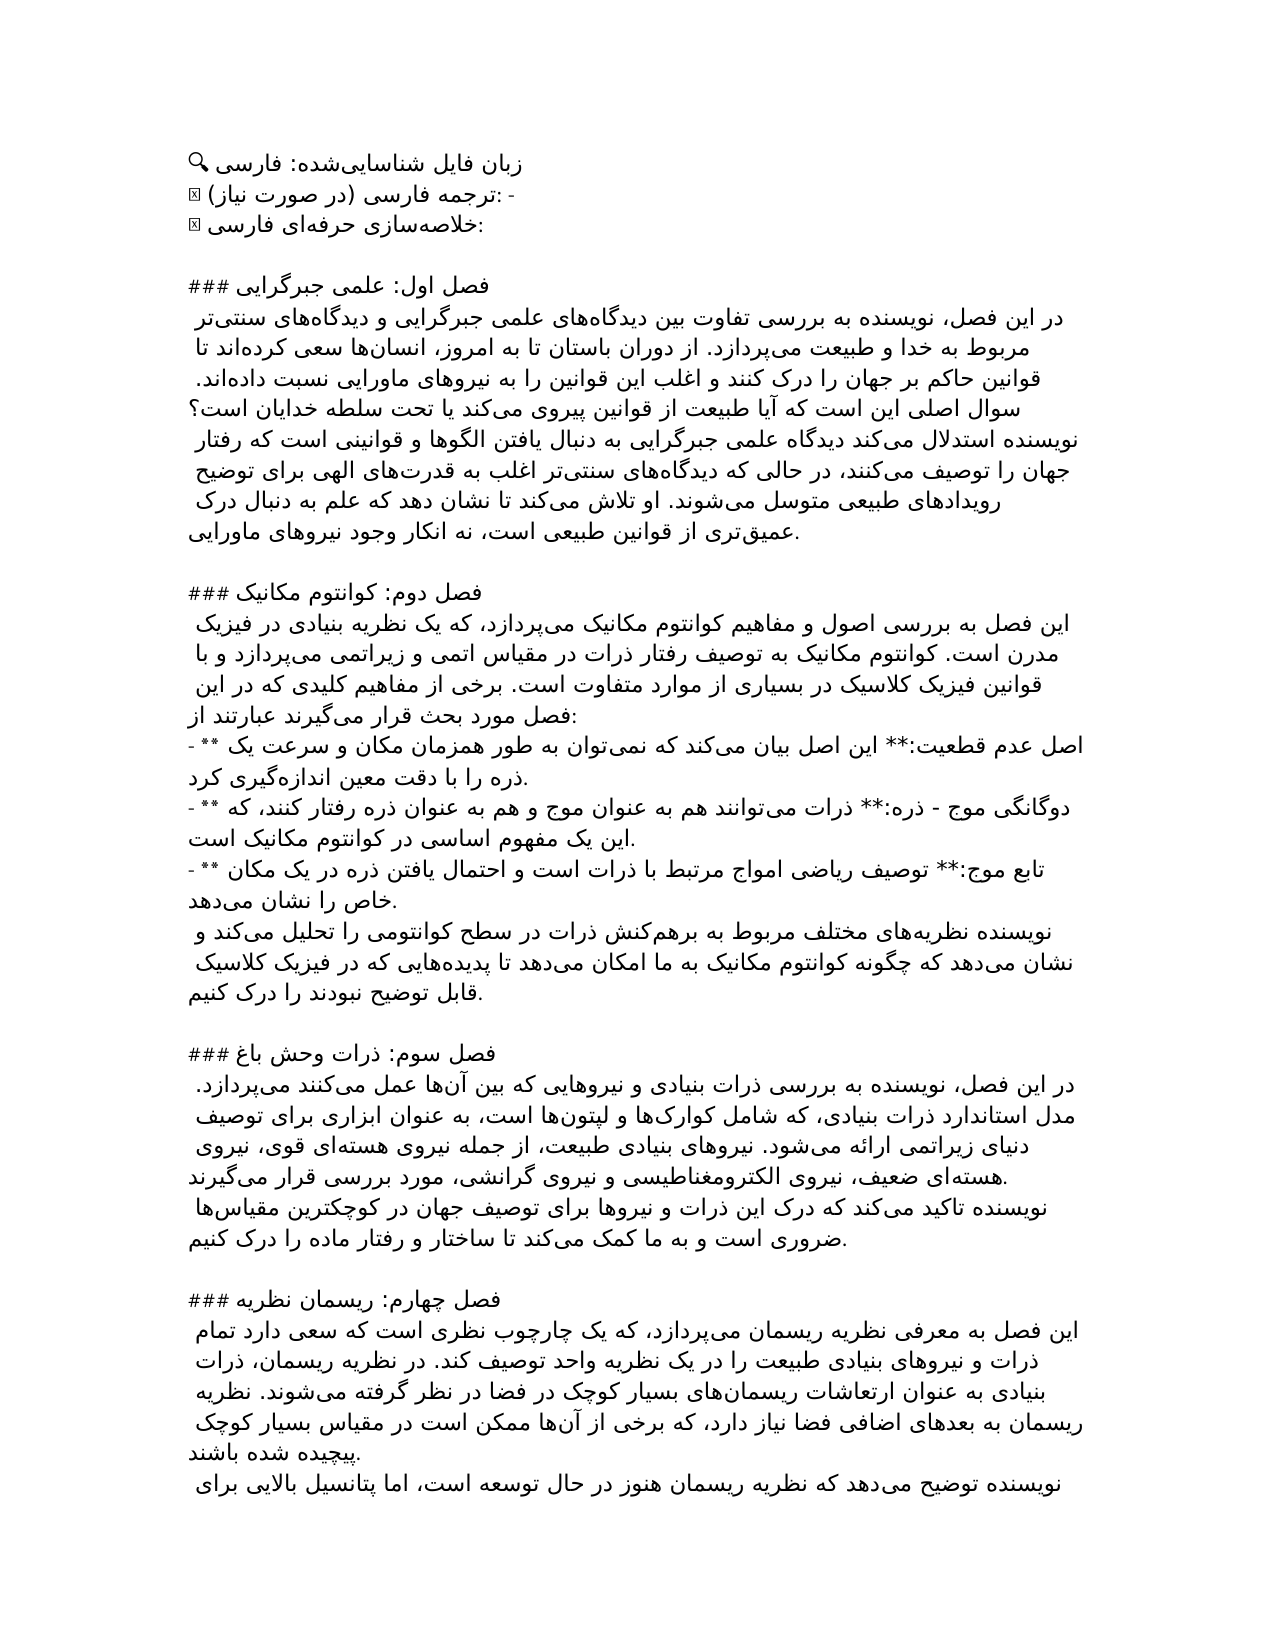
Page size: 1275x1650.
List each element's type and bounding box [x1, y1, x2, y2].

text [187, 150, 1087, 1497]
